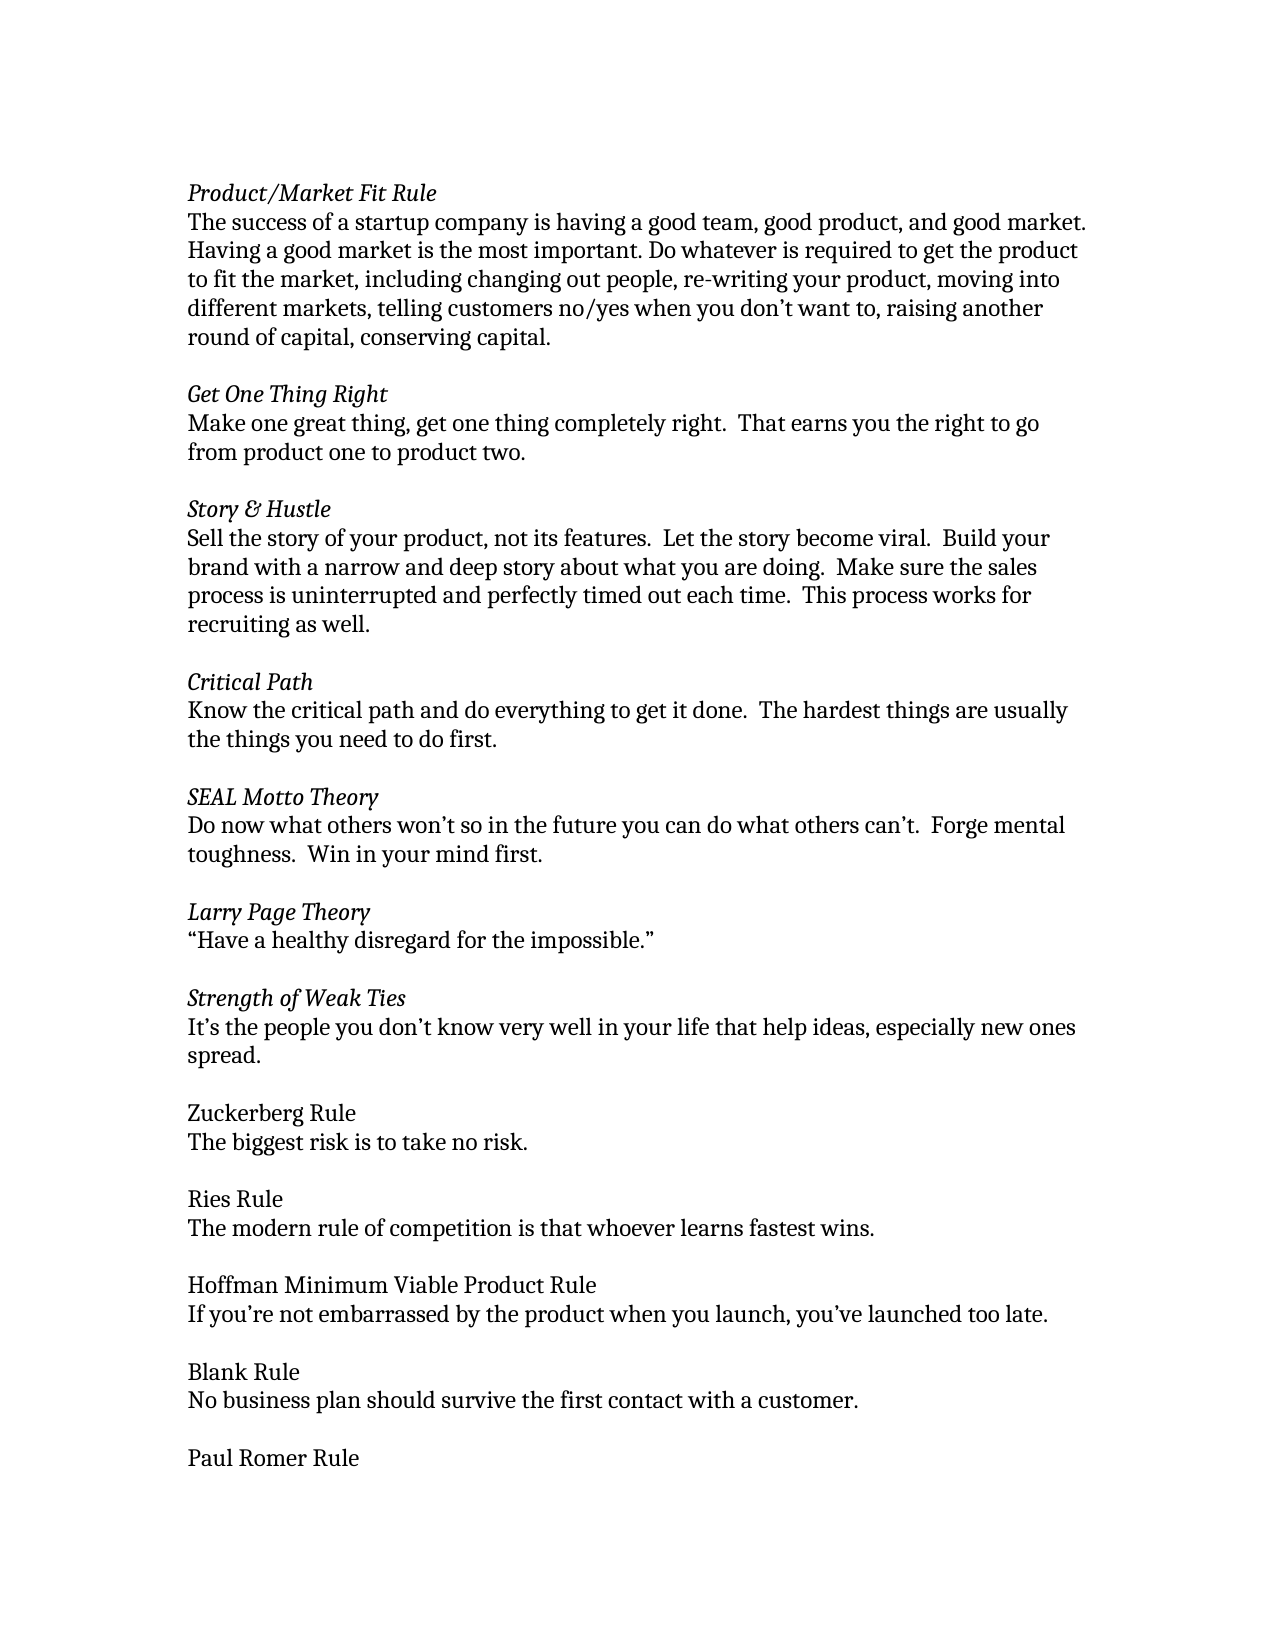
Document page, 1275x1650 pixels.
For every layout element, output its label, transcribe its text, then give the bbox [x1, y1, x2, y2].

text Make one great thing, get one thing completely right. That earns you the right to go from product one to product two. [187, 409, 1087, 466]
text SEAL Motto Theory [187, 782, 1087, 811]
text Get One Thing Right [187, 380, 1087, 409]
text Do now what others won’t so in the future you can do what others can’t. Forge mental toughness. Win in your mind first. [187, 811, 1087, 869]
text Sell the story of your product, not its features. Let the story become viral. Build your brand with a narrow and deep story about what you are doing. Make sure the sales process is uninterrupted and perfectly timed out each time. This process works for recruiting as well. [187, 524, 1087, 639]
text No business plan should survive the first contact with a customer. [187, 1386, 1087, 1415]
text If you’re not embarrassed by the product when you launch, you’ve launched too late. [187, 1300, 1087, 1329]
text It’s the people you don’t know very well in your life that help ideas, especially new ones spread. [187, 1012, 1087, 1070]
text “Have a healthy disregard for the impossible.” [187, 926, 1087, 955]
text Know the critical path and do everything to get it done. The hardest things are usually the things you need to do first. [187, 696, 1087, 754]
text The modern rule of competition is that whoever learns fastest wins. [187, 1214, 1087, 1242]
text Hoffman Minimum Viable Product Rule [187, 1271, 1087, 1300]
text Critical Path [187, 667, 1087, 696]
text Blank Rule [187, 1357, 1087, 1386]
text Strength of Weak Ties [187, 984, 1087, 1012]
text The biggest risk is to take no risk. [187, 1127, 1087, 1156]
text Ries Rule [187, 1185, 1087, 1214]
text Paul Romer Rule [187, 1444, 1087, 1472]
text Larry Page Theory [187, 897, 1087, 926]
text Zuckerberg Rule [187, 1099, 1087, 1127]
text Story & Hustle [187, 495, 1087, 524]
text Product/Market Fit Rule [187, 179, 1087, 207]
text The success of a startup company is having a good team, good product, and good market. Having a good market is the most important. Do whatever is required to get the product to fit the market, including changing out people, re-writing your product, moving into different markets, telling customers no/yes when you don’t want to, raising another round of capital, conserving capital. [187, 207, 1087, 351]
